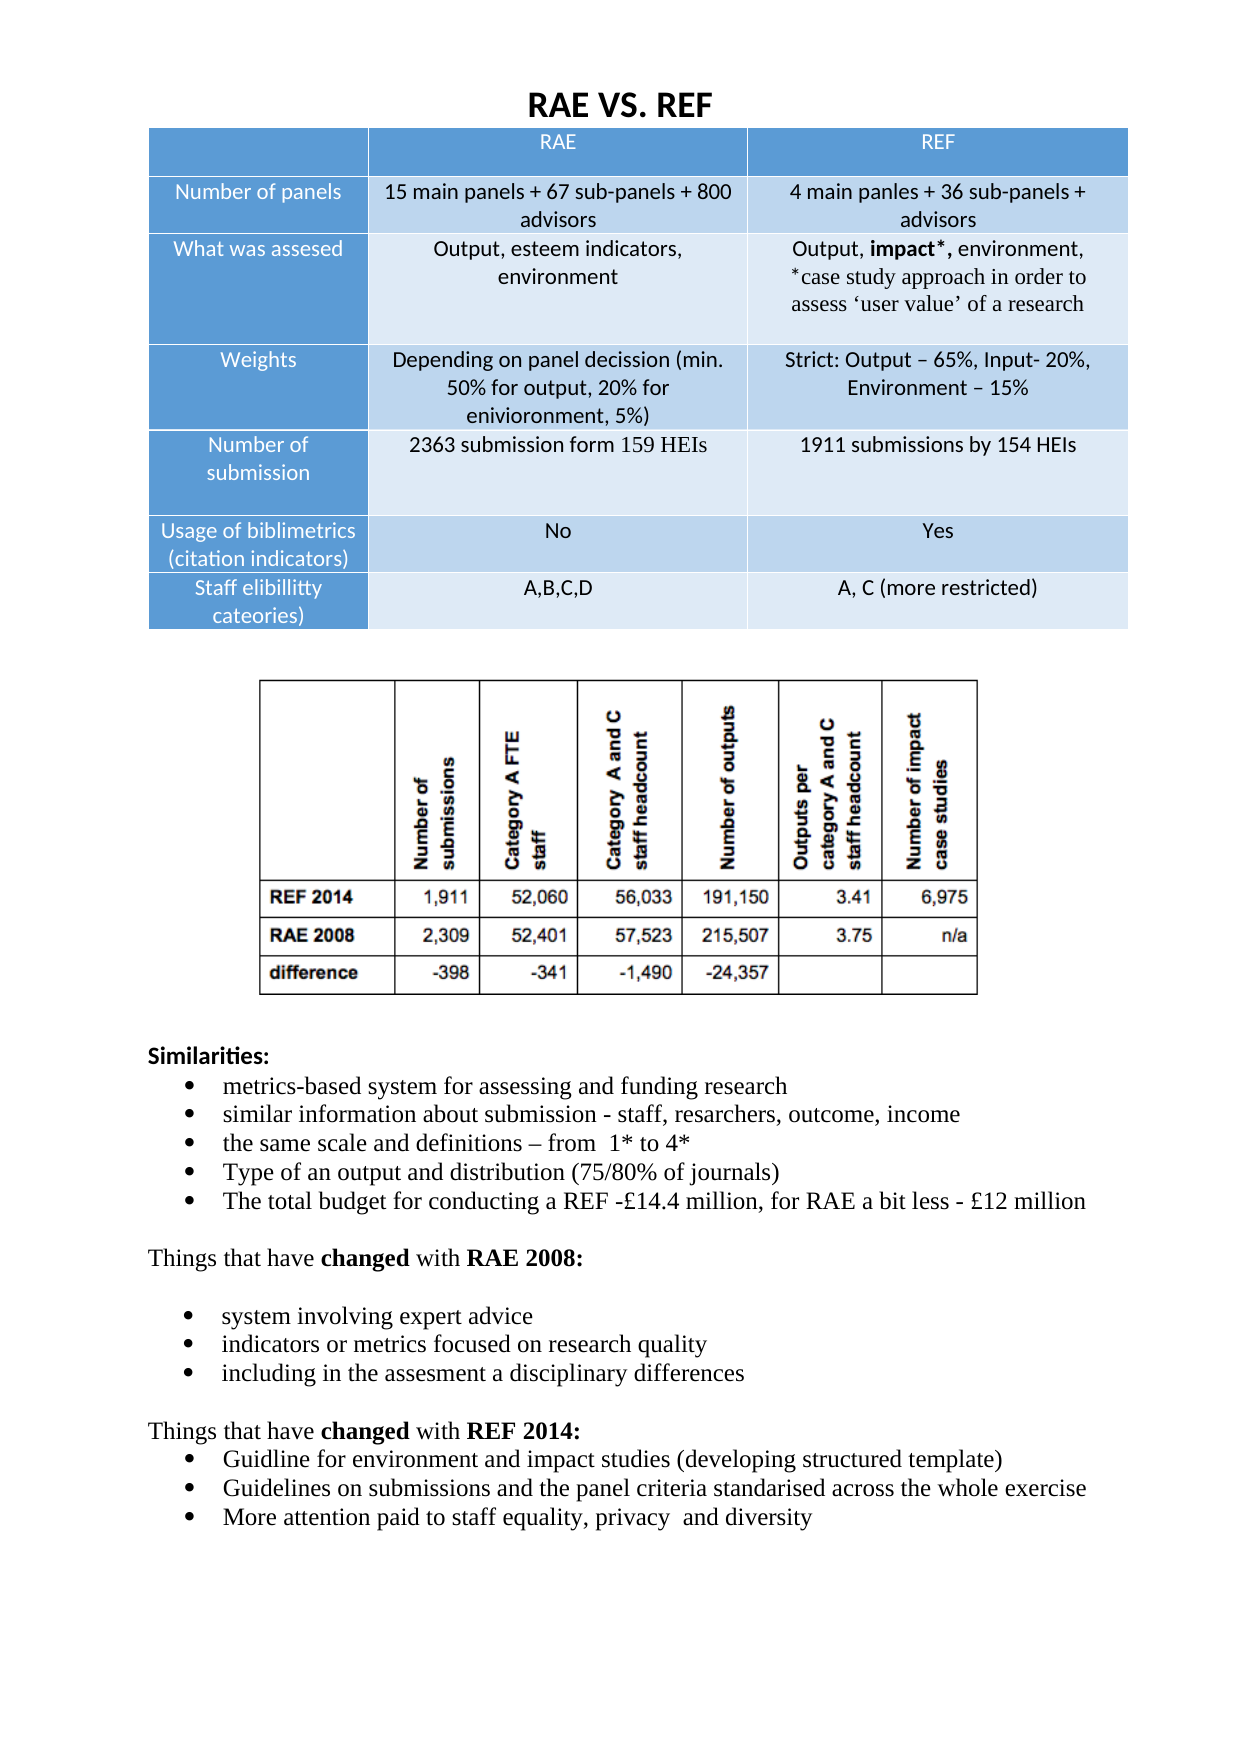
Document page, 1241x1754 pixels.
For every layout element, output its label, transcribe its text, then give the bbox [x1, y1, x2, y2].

list system involving expert advice [184, 1301, 1093, 1329]
table_cell Output, esteem indicators, environment [369, 234, 747, 344]
list Guidline for environment and impact studies (developing structured template) [185, 1444, 1093, 1473]
table_cell 4 main panles + 36 sub-panels + advisors [748, 177, 1128, 233]
text Things that have changed with REF 2014: [148, 1416, 1093, 1444]
table_cell A,B,C,D [369, 573, 747, 629]
list including in the assesment a disciplinary differences [184, 1358, 1093, 1387]
table_header RAE [369, 128, 747, 176]
list Guidelines on submissions and the panel criteria standarised across the whole exercise [185, 1473, 1093, 1502]
list similar information about submission - staff, resarchers, outcome, income [185, 1099, 1093, 1128]
table_cell Strict: Output – 65%, Input- 20%, Environment – 15% [748, 345, 1128, 429]
table_cell Usage of biblimetrics (citation indicators) [149, 516, 368, 572]
table_cell Number of submission [149, 431, 368, 515]
table_cell A, C (more restricted) [748, 573, 1128, 629]
table_cell 2363 submission form 159 HEIs [369, 431, 747, 515]
table_cell Weights [149, 345, 368, 429]
text Similarities: [148, 1040, 1093, 1071]
list metrics-based system for assessing and funding research [185, 1071, 1093, 1099]
list More attention paid to staff equality, privacy and diversity [185, 1502, 1093, 1531]
table_cell What was assesed [149, 234, 368, 344]
text Things that have changed with RAE 2008: [148, 1243, 1093, 1272]
table_cell No [369, 516, 747, 572]
table_header [149, 128, 368, 176]
table_cell 15 main panels + 67 sub-panels + 800 advisors [369, 177, 747, 233]
table_cell Number of panels [149, 177, 368, 233]
table_cell Yes [748, 516, 1128, 572]
list The total budget for conducting a REF -£14.4 million, for RAE a bit less - £12 million [185, 1186, 1093, 1214]
text RAE VS. REF [148, 81, 1093, 126]
table_cell 1911 submissions by 154 HEIs [748, 431, 1128, 515]
list the same scale and definitions – from 1* to 4* [185, 1128, 1093, 1157]
table_cell Staff elibillitty cateories) [149, 573, 368, 629]
table_cell Depending on panel decission (min. 50% for output, 20% for enivioronment, 5%) [369, 345, 747, 429]
list Type of an output and distribution (75/80% of journals) [185, 1157, 1093, 1186]
picture [258, 676, 982, 995]
list indicators or metrics focused on research quality [184, 1329, 1093, 1358]
table_cell Output, impact*, environment, *case study approach in order to assess ‘user value’ of a research [748, 234, 1128, 344]
table_header REF [748, 128, 1128, 176]
